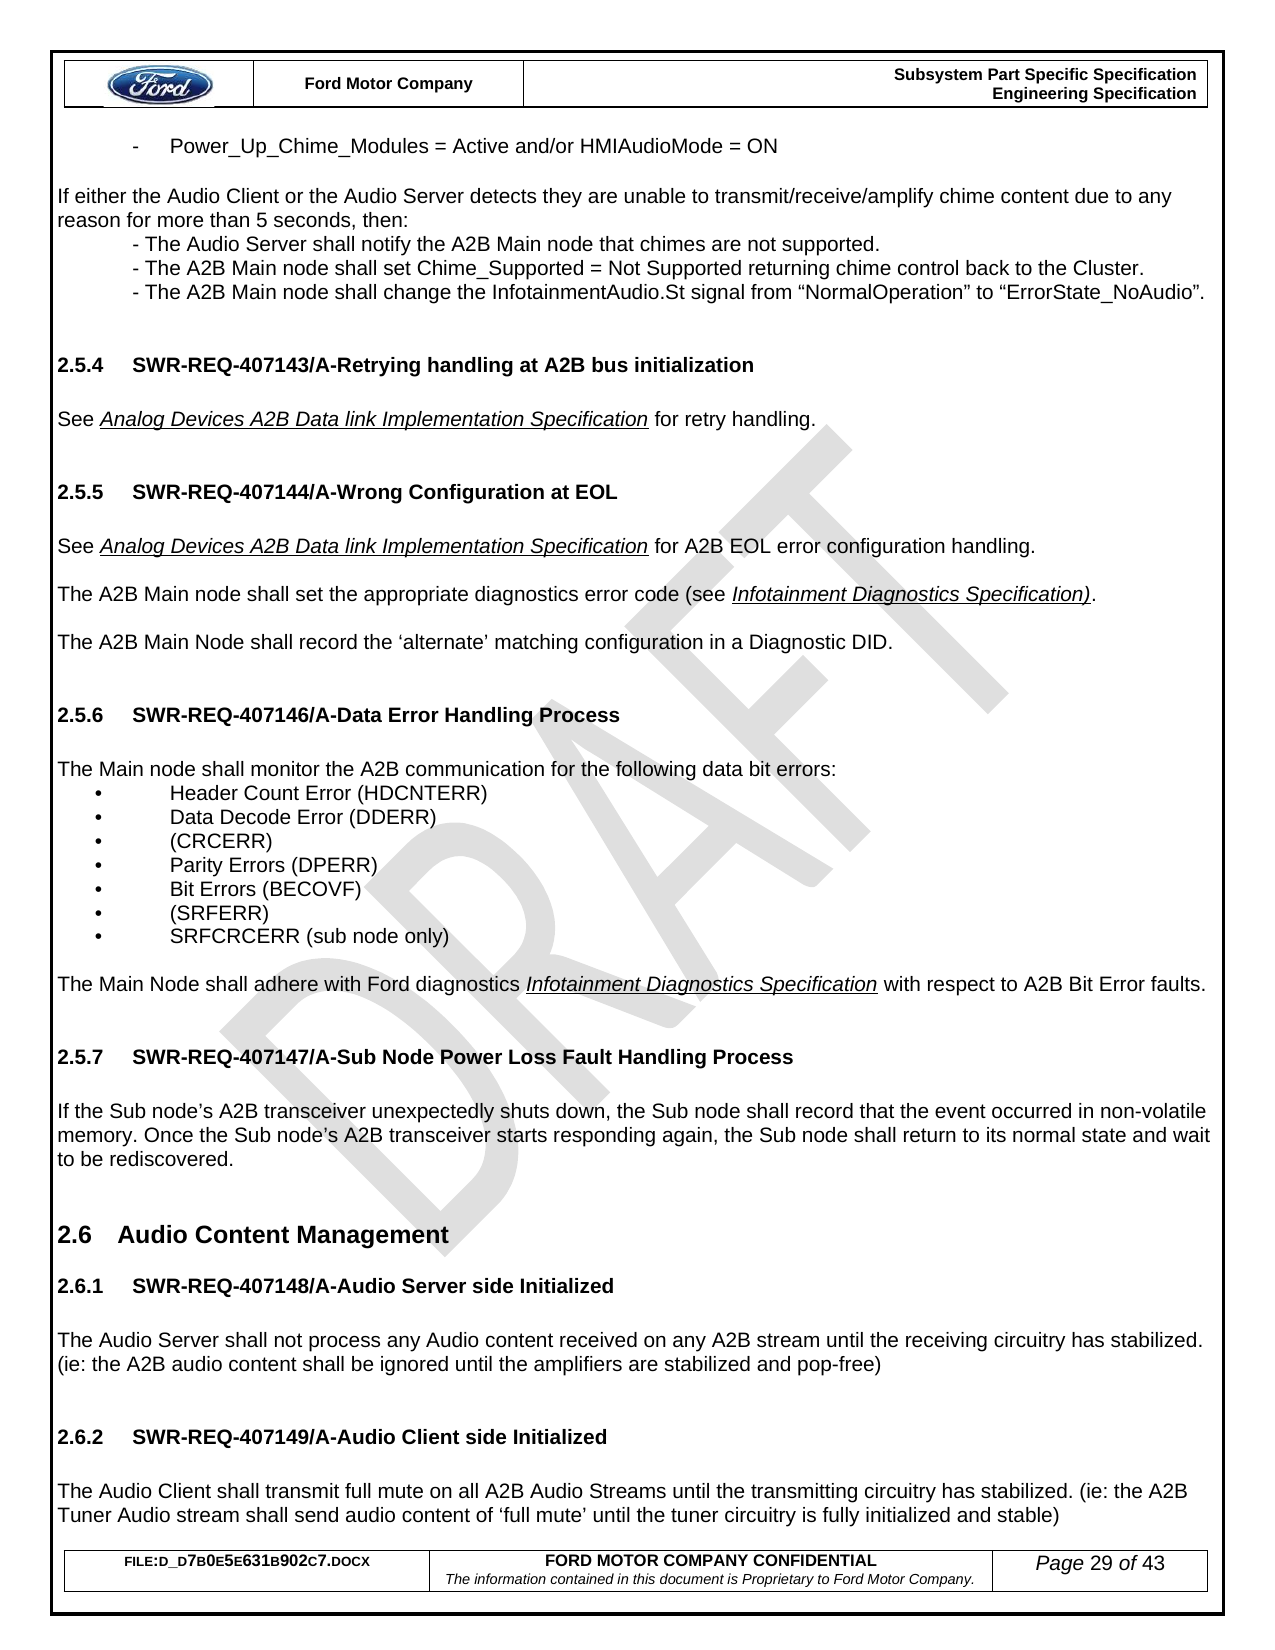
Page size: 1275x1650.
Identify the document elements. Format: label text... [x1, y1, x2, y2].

text The A2B Main Node shall record the ‘alternate’ matching configuration in a Diagnostic DID. [57, 629, 1215, 653]
subtitle SWR-REQ-407146/A-Data Error Handling Process [57, 702, 1215, 726]
list Bit Errors (BECOVF) [94, 876, 1215, 900]
text If the Sub node’s A2B transceiver unexpectedly shuts down, the Sub node shall record that the event occurred in non-volatile memory. Once the Sub node’s A2B transceiver starts responding again, the Sub node shall return to its normal state and wait to be rediscovered. [57, 1099, 1215, 1171]
text The A2B Main node shall set the appropriate diagnostics error code (see Infotainment Diagnostics Specification). [57, 582, 1215, 606]
list (CRCERR) [94, 828, 1215, 852]
text - The A2B Main node shall change the InfotainmentAudio.St signal from “NormalOperation” to “ErrorState_NoAudio”. [132, 279, 1215, 303]
list (SRFERR) [94, 900, 1215, 924]
picture [103, 61, 215, 107]
subtitle Audio Content Management [57, 1220, 1215, 1249]
list Header Count Error (HDCNTERR) [94, 781, 1215, 804]
text If either the Audio Client or the Audio Server detects they are unable to transmit/receive/amplify chime content due to any reason for more than 5 seconds, then: [57, 184, 1215, 232]
subtitle SWR-REQ-407147/A-Sub Node Power Loss Fault Handling Process [57, 1045, 1215, 1069]
text See Analog Devices A2B Data link Implementation Specification for A2B EOL error configuration handling. [57, 534, 1215, 558]
text The Main node shall monitor the A2B communication for the following data bit errors: [57, 757, 1215, 781]
list Power_Up_Chime_Modules = Active and/or HMIAudioMode = ON [132, 131, 1215, 160]
text See Analog Devices A2B Data link Implementation Specification for retry handling. [57, 407, 1215, 431]
subtitle SWR-REQ-407148/A-Audio Server side Initialized [57, 1274, 1215, 1298]
text The Audio Client shall transmit full mute on all A2B Audio Streams until the transmitting circuitry has stabilized. (ie: the A2B Tuner Audio stream shall send audio content of ‘full mute’ until the tuner circuitry is fully initialized and stable) [57, 1479, 1215, 1527]
subtitle SWR-REQ-407143/A-Retrying handling at A2B bus initialization [57, 352, 1215, 376]
list Parity Errors (DPERR) [94, 852, 1215, 876]
text The Audio Server shall not process any Audio content received on any A2B stream until the receiving circuitry has stabilized. (ie: the A2B audio content shall be ignored until the amplifiers are stabilized and pop-free) [57, 1328, 1215, 1376]
text The Main Node shall adhere with Ford diagnostics Infotainment Diagnostics Specification with respect to A2B Bit Error faults. [57, 972, 1215, 996]
text - The A2B Main node shall set Chime_Supported = Not Supported returning chime control back to the Cluster. [132, 256, 1215, 279]
text - The Audio Server shall notify the A2B Main node that chimes are not supported. [132, 232, 1215, 256]
subtitle SWR-REQ-407149/A-Audio Client side Initialized [57, 1425, 1215, 1449]
list SRFCRCERR (sub node only) [94, 924, 1215, 948]
subtitle SWR-REQ-407144/A-Wrong Configuration at EOL [57, 479, 1215, 503]
list Data Decode Error (DDERR) [94, 804, 1215, 828]
